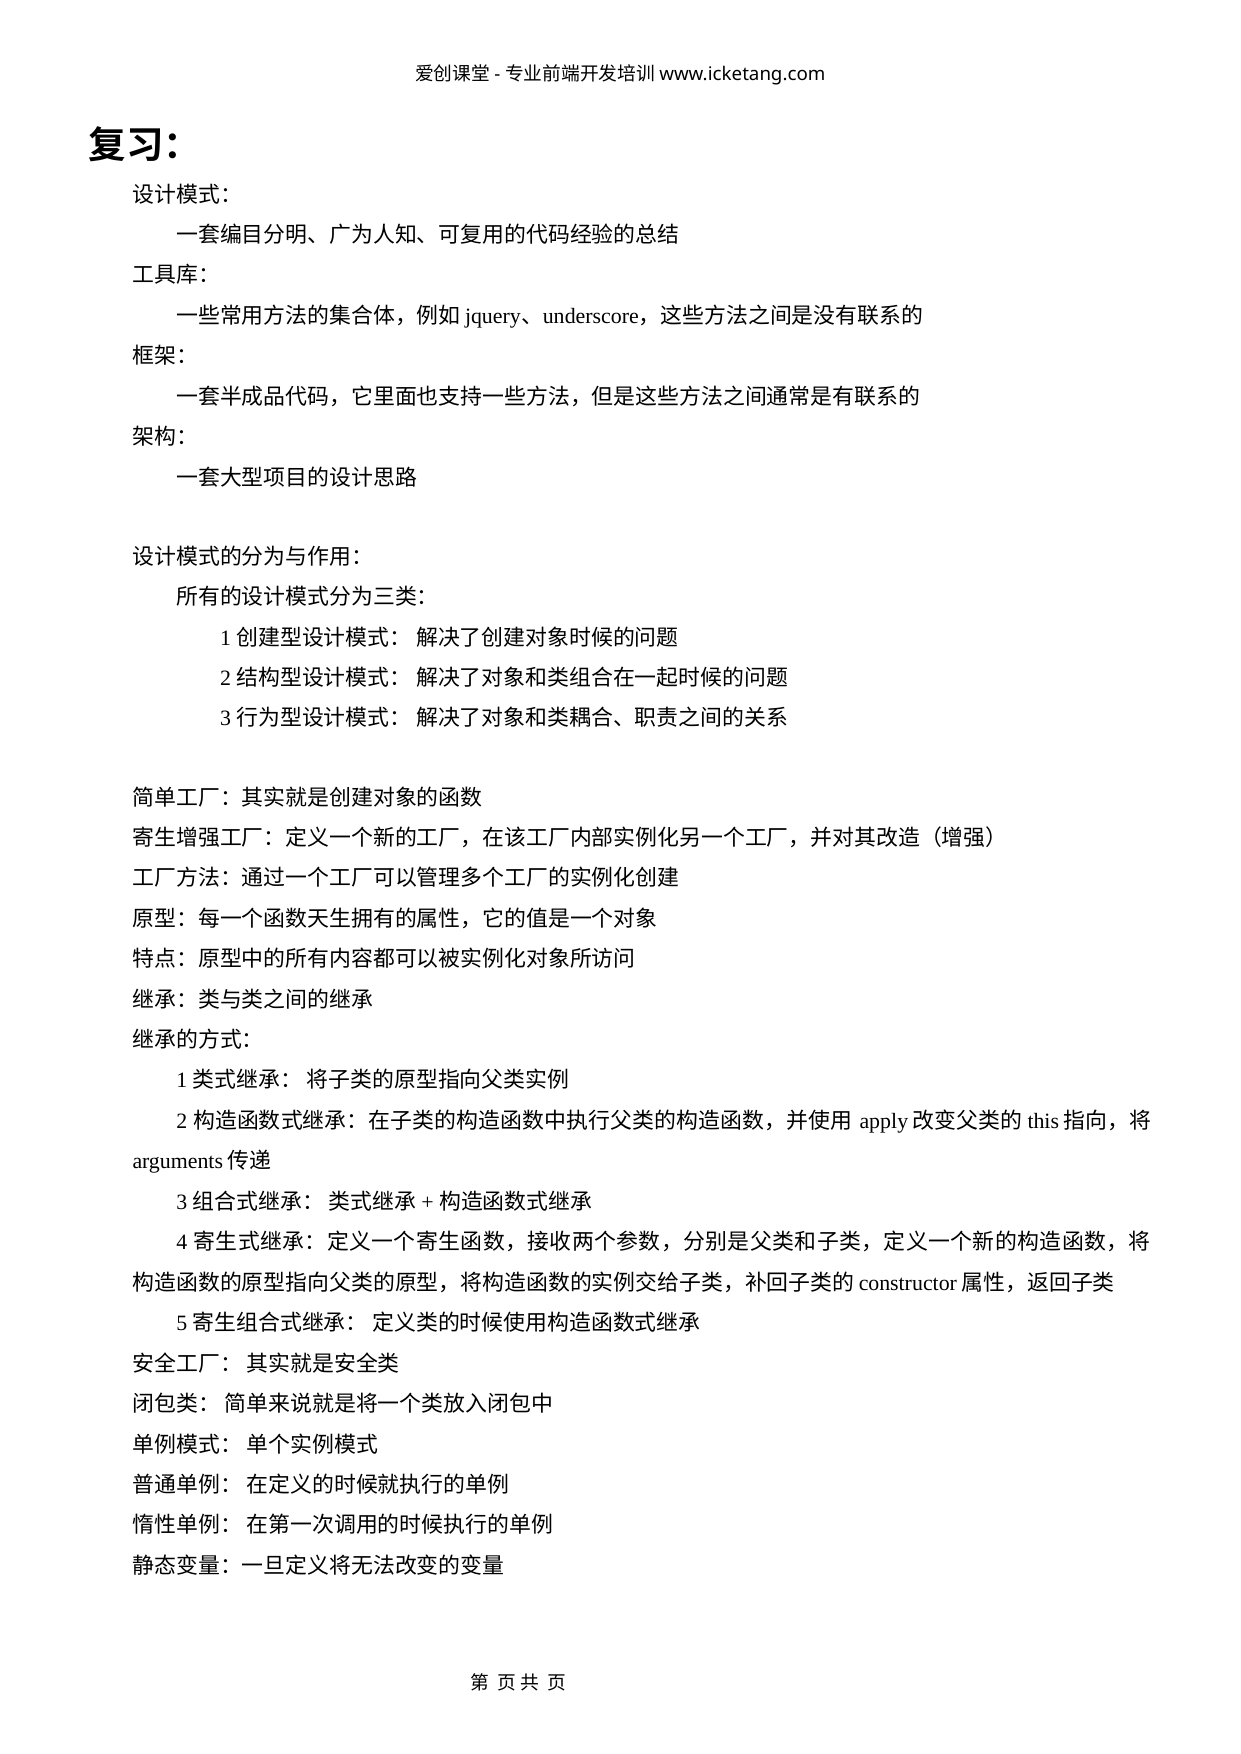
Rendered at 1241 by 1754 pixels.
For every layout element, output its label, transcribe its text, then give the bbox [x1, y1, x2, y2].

text 继承的方式： [88, 1022, 1152, 1054]
text 设计模式： [88, 176, 1152, 209]
text 一套大型项目的设计思路 [132, 459, 1152, 492]
text 一些常用方法的集合体，例如jquery、underscore，这些方法之间是没有联系的 [132, 297, 1152, 330]
subtitle 复习： [88, 109, 1152, 174]
text 惰性单例： 在第一次调用的时候执行的单例 [88, 1507, 1152, 1539]
text 继承：类与类之间的继承 [88, 981, 1152, 1014]
text 特点：原型中的所有内容都可以被实例化对象所访问 [88, 941, 1152, 973]
text 架构： [88, 419, 1152, 451]
text 1 创建型设计模式： 解决了创建对象时候的问题 [176, 619, 1152, 652]
text 2 构造函数式继承：在子类的构造函数中执行父类的构造函数，并使用apply改变父类的this指向，将arguments传递 [132, 1102, 1152, 1176]
text 寄生增强工厂：定义一个新的工厂，在该工厂内部实例化另一个工厂，并对其改造（增强） [88, 819, 1152, 852]
text 3 行为型设计模式： 解决了对象和类耦合、职责之间的关系 [176, 700, 1152, 732]
text 简单工厂：其实就是创建对象的函数 [88, 779, 1152, 812]
text 1 类式继承： 将子类的原型指向父类实例 [132, 1062, 1152, 1094]
text 一套编目分明、广为人知、可复用的代码经验的总结 [132, 217, 1152, 249]
text 框架： [88, 338, 1152, 370]
text 工厂方法：通过一个工厂可以管理多个工厂的实例化创建 [88, 860, 1152, 892]
text 工具库： [88, 257, 1152, 289]
text 所有的设计模式分为三类： [132, 579, 1152, 611]
text 2 结构型设计模式： 解决了对象和类组合在一起时候的问题 [176, 659, 1152, 692]
text 原型：每一个函数天生拥有的属性，它的值是一个对象 [88, 900, 1152, 933]
text 单例模式： 单个实例模式 [88, 1426, 1152, 1459]
text 一套半成品代码，它里面也支持一些方法，但是这些方法之间通常是有联系的 [132, 378, 1152, 411]
text 普通单例： 在定义的时候就执行的单例 [88, 1467, 1152, 1499]
text 安全工厂： 其实就是安全类 [88, 1345, 1152, 1378]
text 3 组合式继承： 类式继承 + 构造函数式继承 [132, 1183, 1152, 1216]
text 4 寄生式继承：定义一个寄生函数，接收两个参数，分别是父类和子类，定义一个新的构造函数，将构造函数的原型指向父类的原型，将构造函数的实例交给子类，补回子类的constructor属性，返回子类 [132, 1224, 1152, 1297]
text 设计模式的分为与作用： [88, 538, 1152, 571]
text 闭包类： 简单来说就是将一个类放入闭包中 [88, 1386, 1152, 1418]
text 5 寄生组合式继承： 定义类的时候使用构造函数式继承 [132, 1305, 1152, 1337]
text 静态变量：一旦定义将无法改变的变量 [88, 1547, 1152, 1580]
